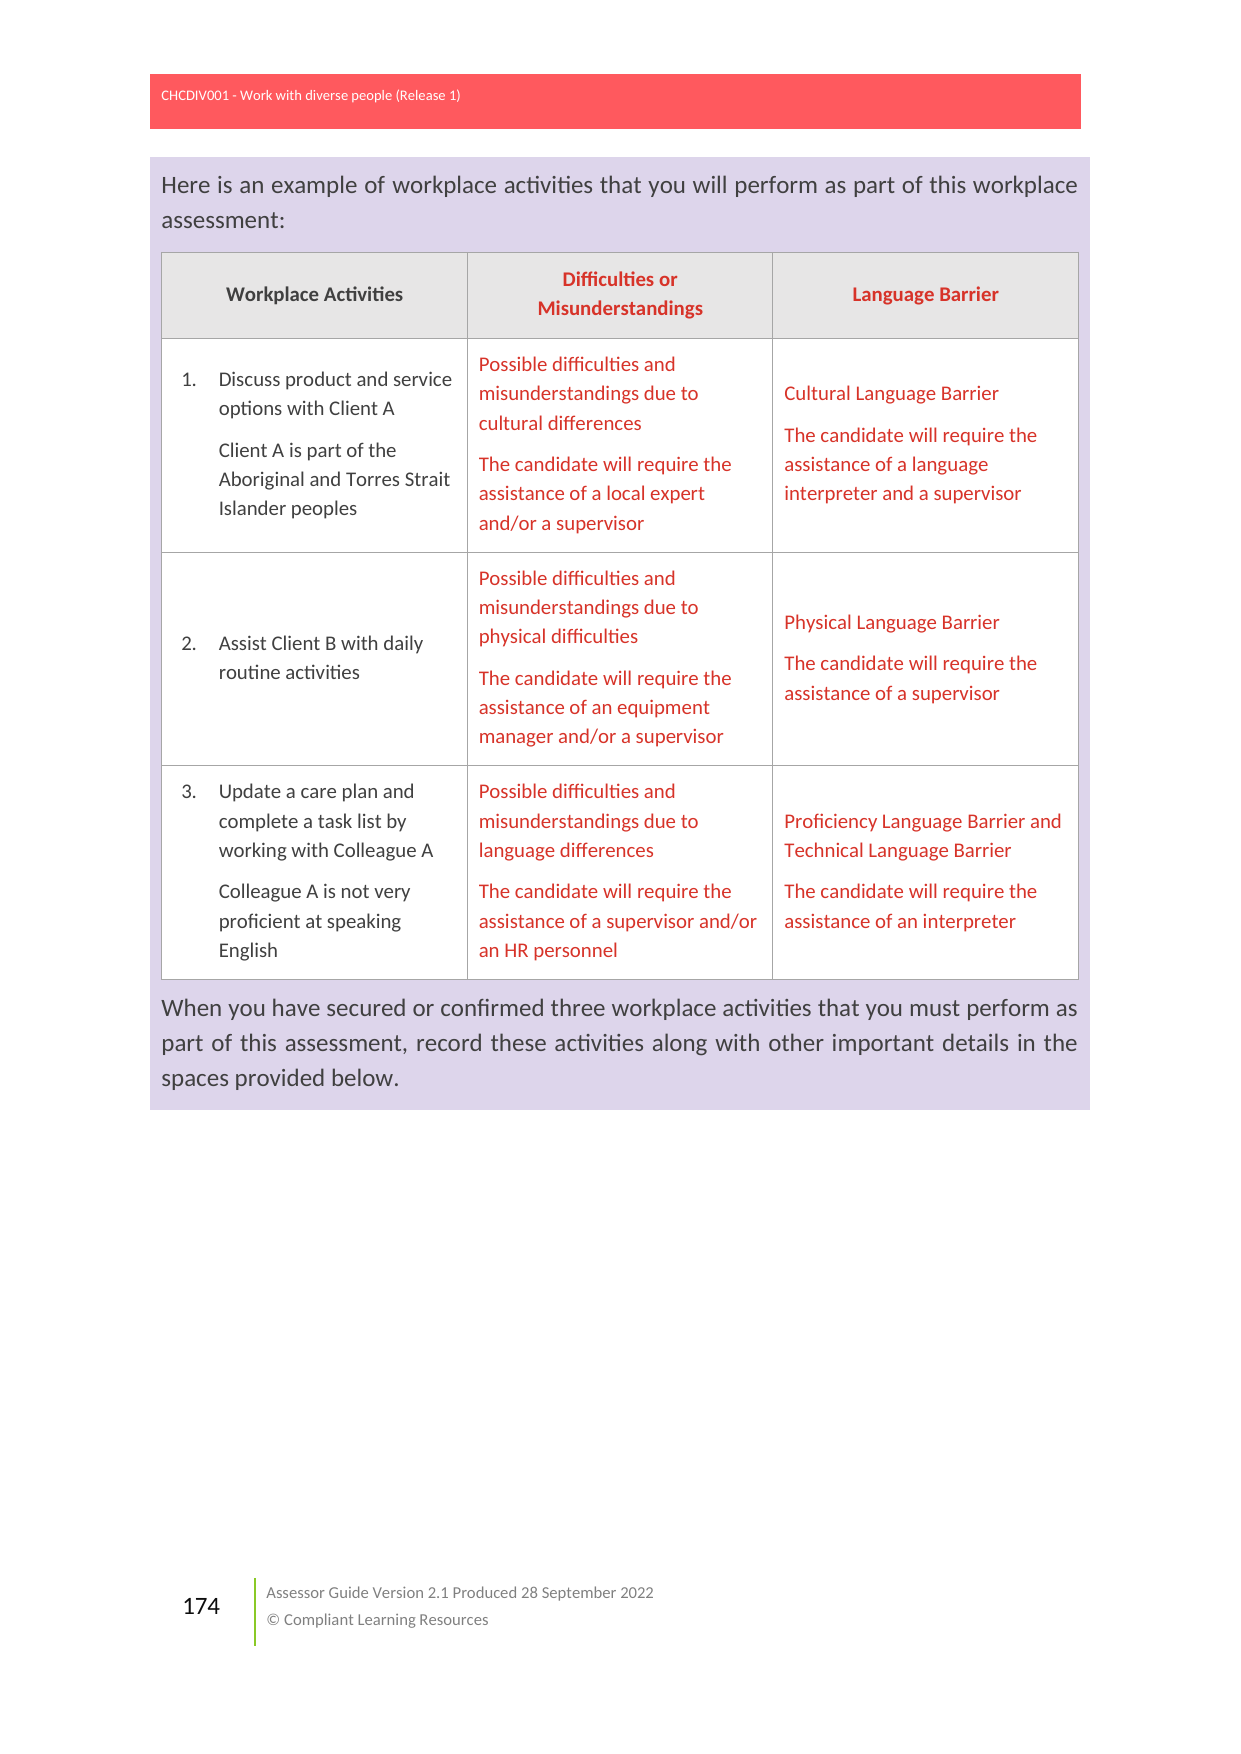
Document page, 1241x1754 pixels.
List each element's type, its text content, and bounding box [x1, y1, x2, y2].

table_header Here is an example of workplace activities that you will perform as part of this workplace assessment: When you have secured or confirmed three workplace activities that you must perform as part of this assessment, record these activities along with other important details in the spaces provided below. [150, 157, 1090, 1110]
